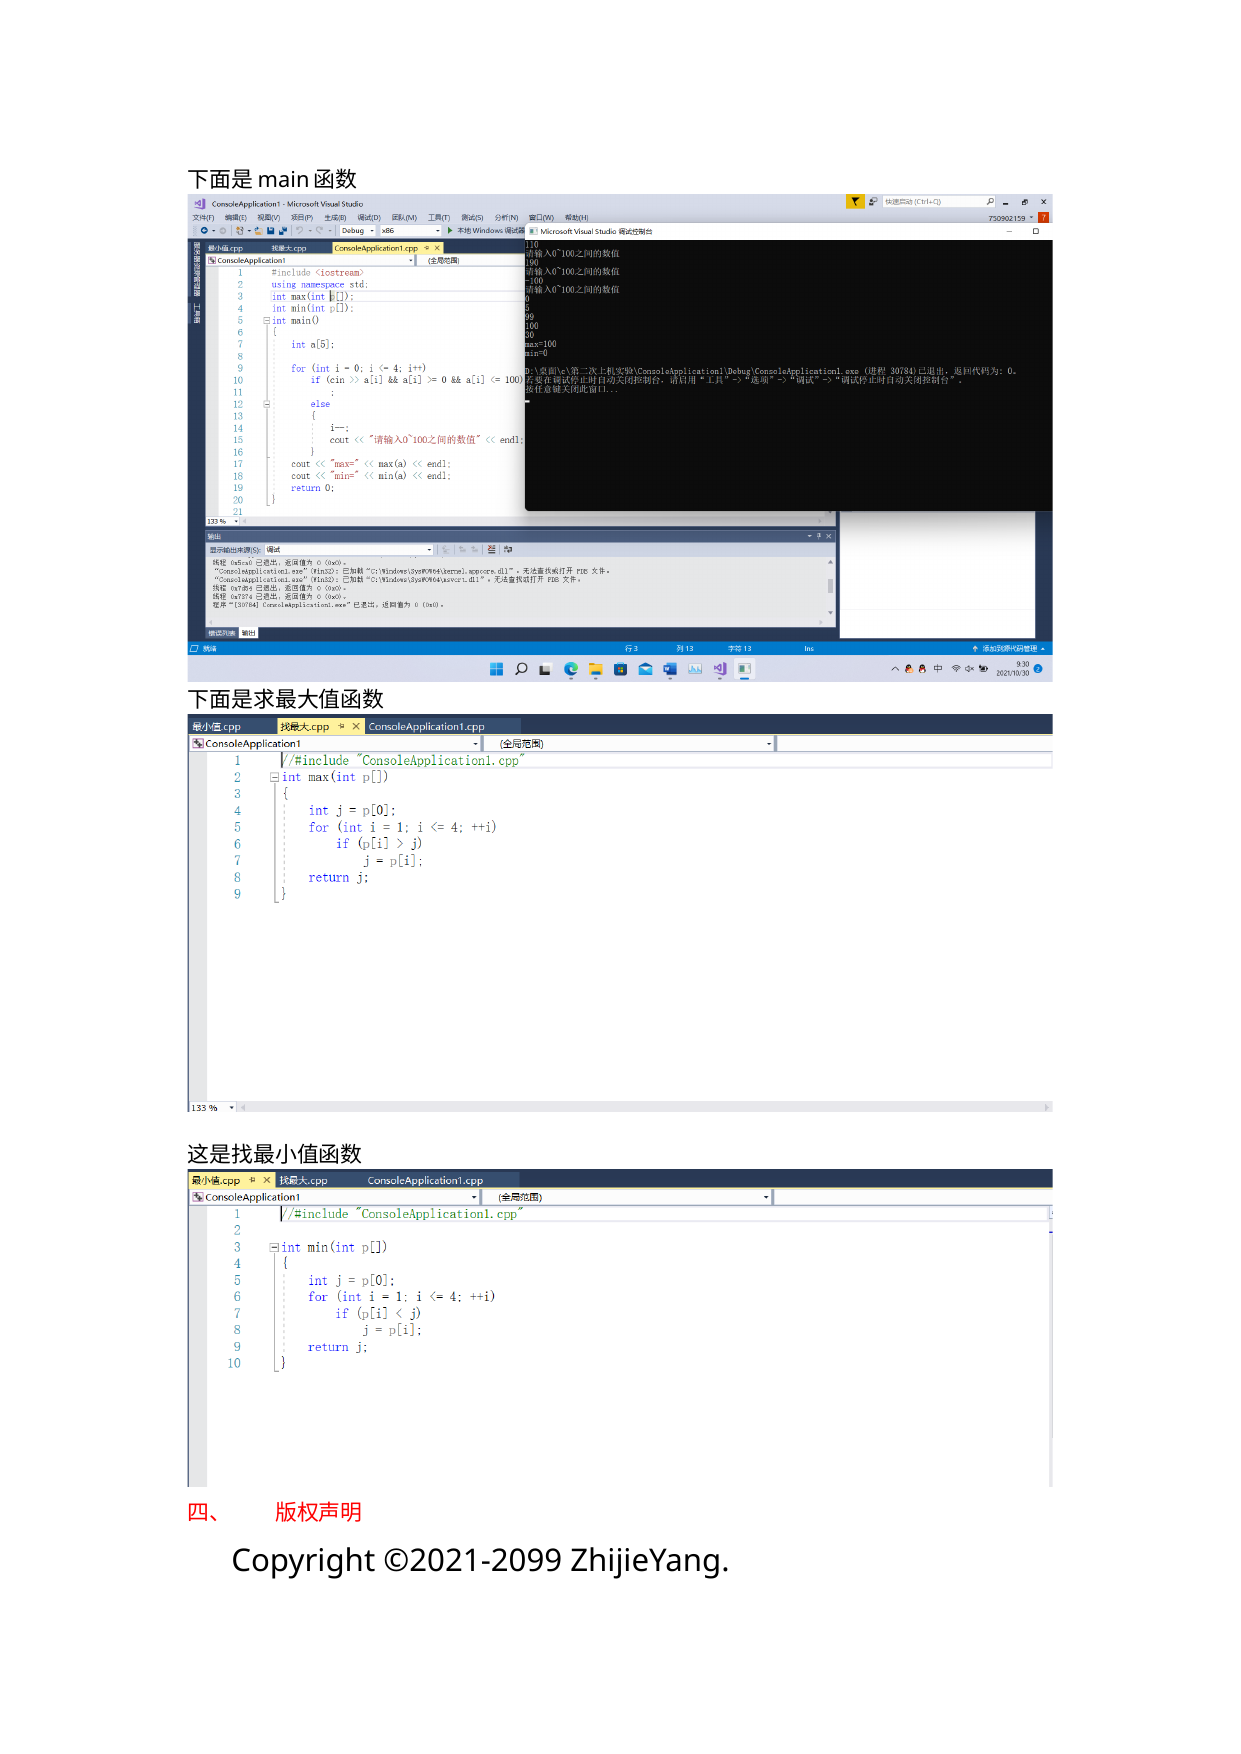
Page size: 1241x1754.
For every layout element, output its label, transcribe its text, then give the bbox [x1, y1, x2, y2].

list Copyright ©2021-2099 ZhijieYang. [231, 1527, 1053, 1592]
list 下面是main函数 [187, 162, 1053, 194]
picture [187, 714, 1053, 1112]
list 下面是求最大值函数 [187, 682, 1053, 714]
picture [187, 1169, 1053, 1487]
text 版权声明 [187, 1494, 1053, 1527]
list 这是找最小值函数 [187, 1137, 1053, 1169]
picture [187, 194, 1053, 682]
